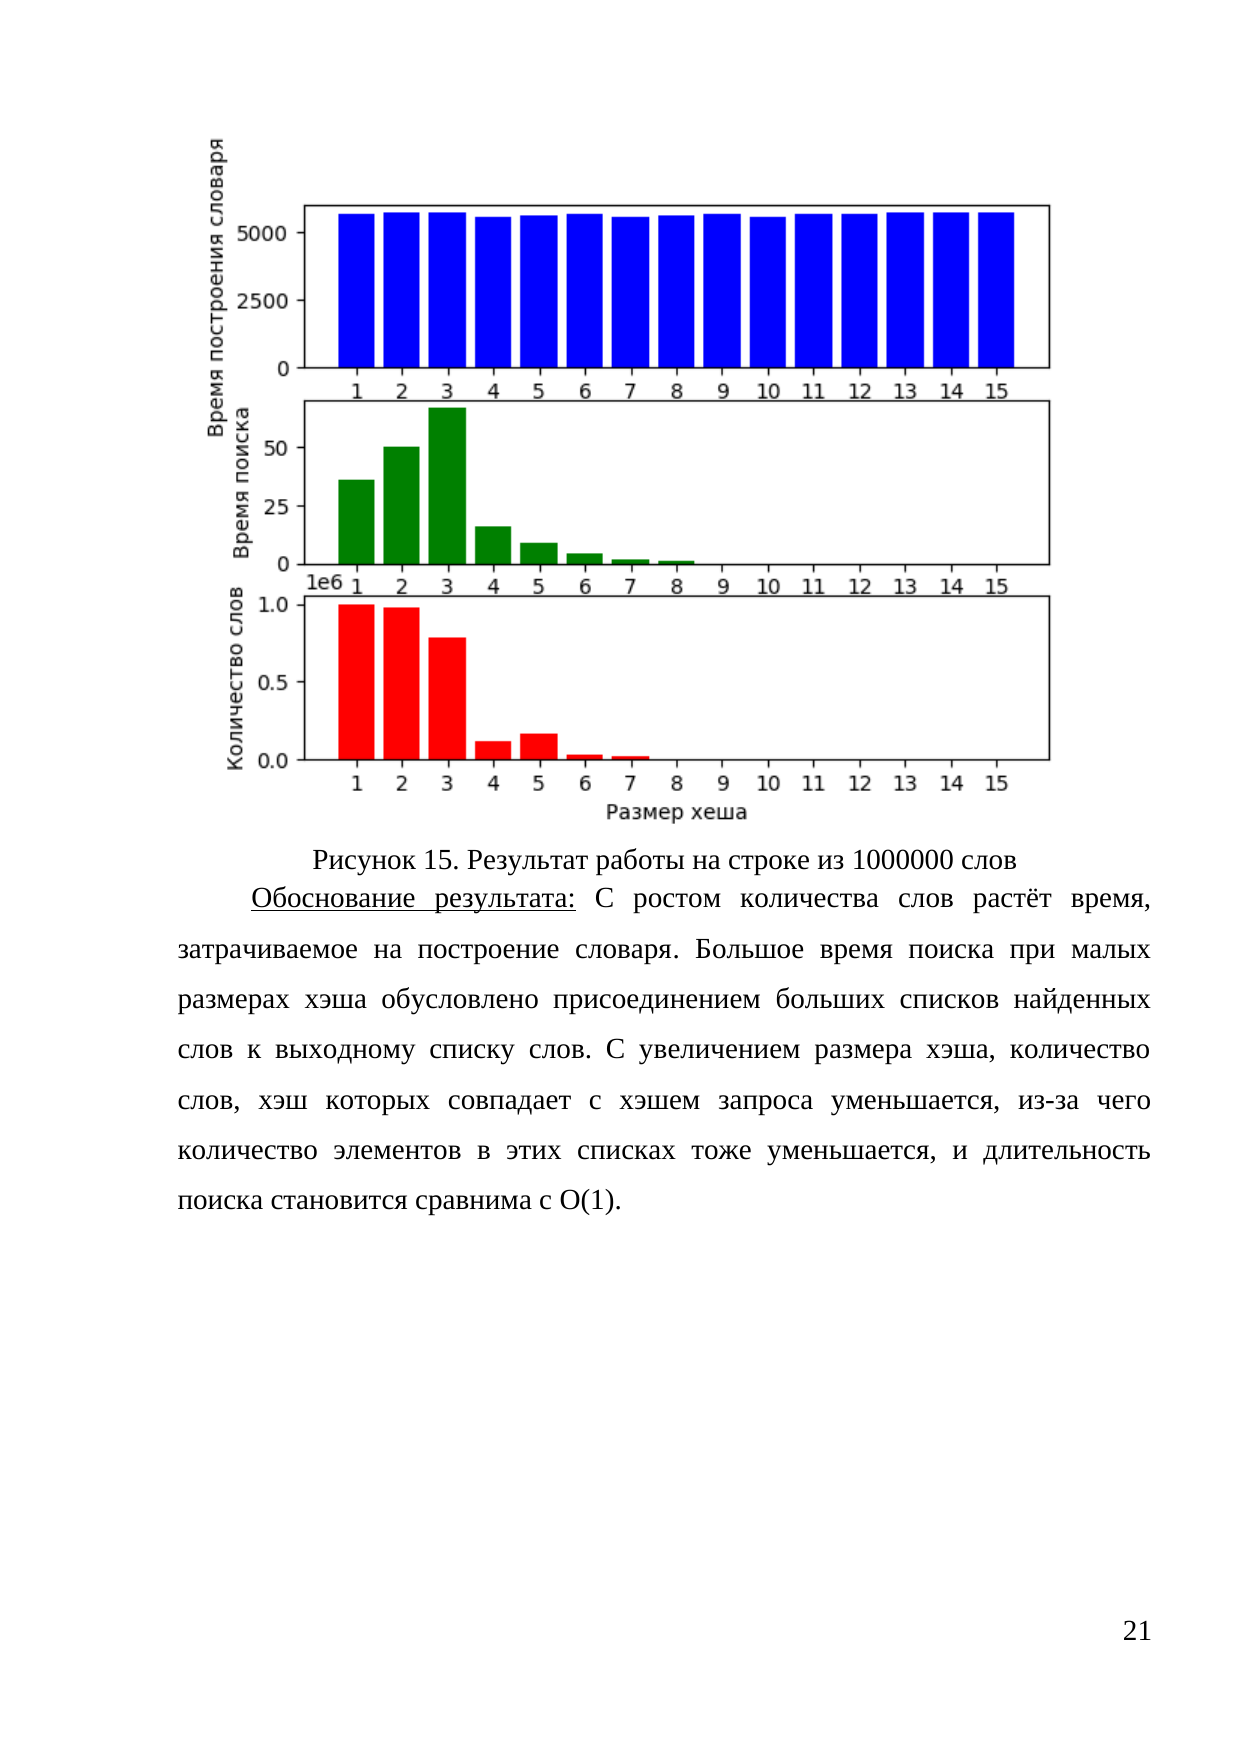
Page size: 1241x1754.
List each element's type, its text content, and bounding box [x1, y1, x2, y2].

picture [184, 118, 1145, 839]
text Рисунок 15. Результат работы на строке из 1000000 слов [177, 842, 1152, 876]
text Обоснование результата: С ростом количества слов растёт время, затрачиваемое на построение словаря. Большое время поиска при малых размерах хэша обусловлено присоединением больших списков найденных слов к выходному списку слов. С увеличением размера хэша, количество слов, хэш которых совпадает с хэшем запроса уменьшается, из-за чего количество элементов в этих списках тоже уменьшается, и длительность поиска становится сравнима с O(1). [177, 881, 1152, 1216]
